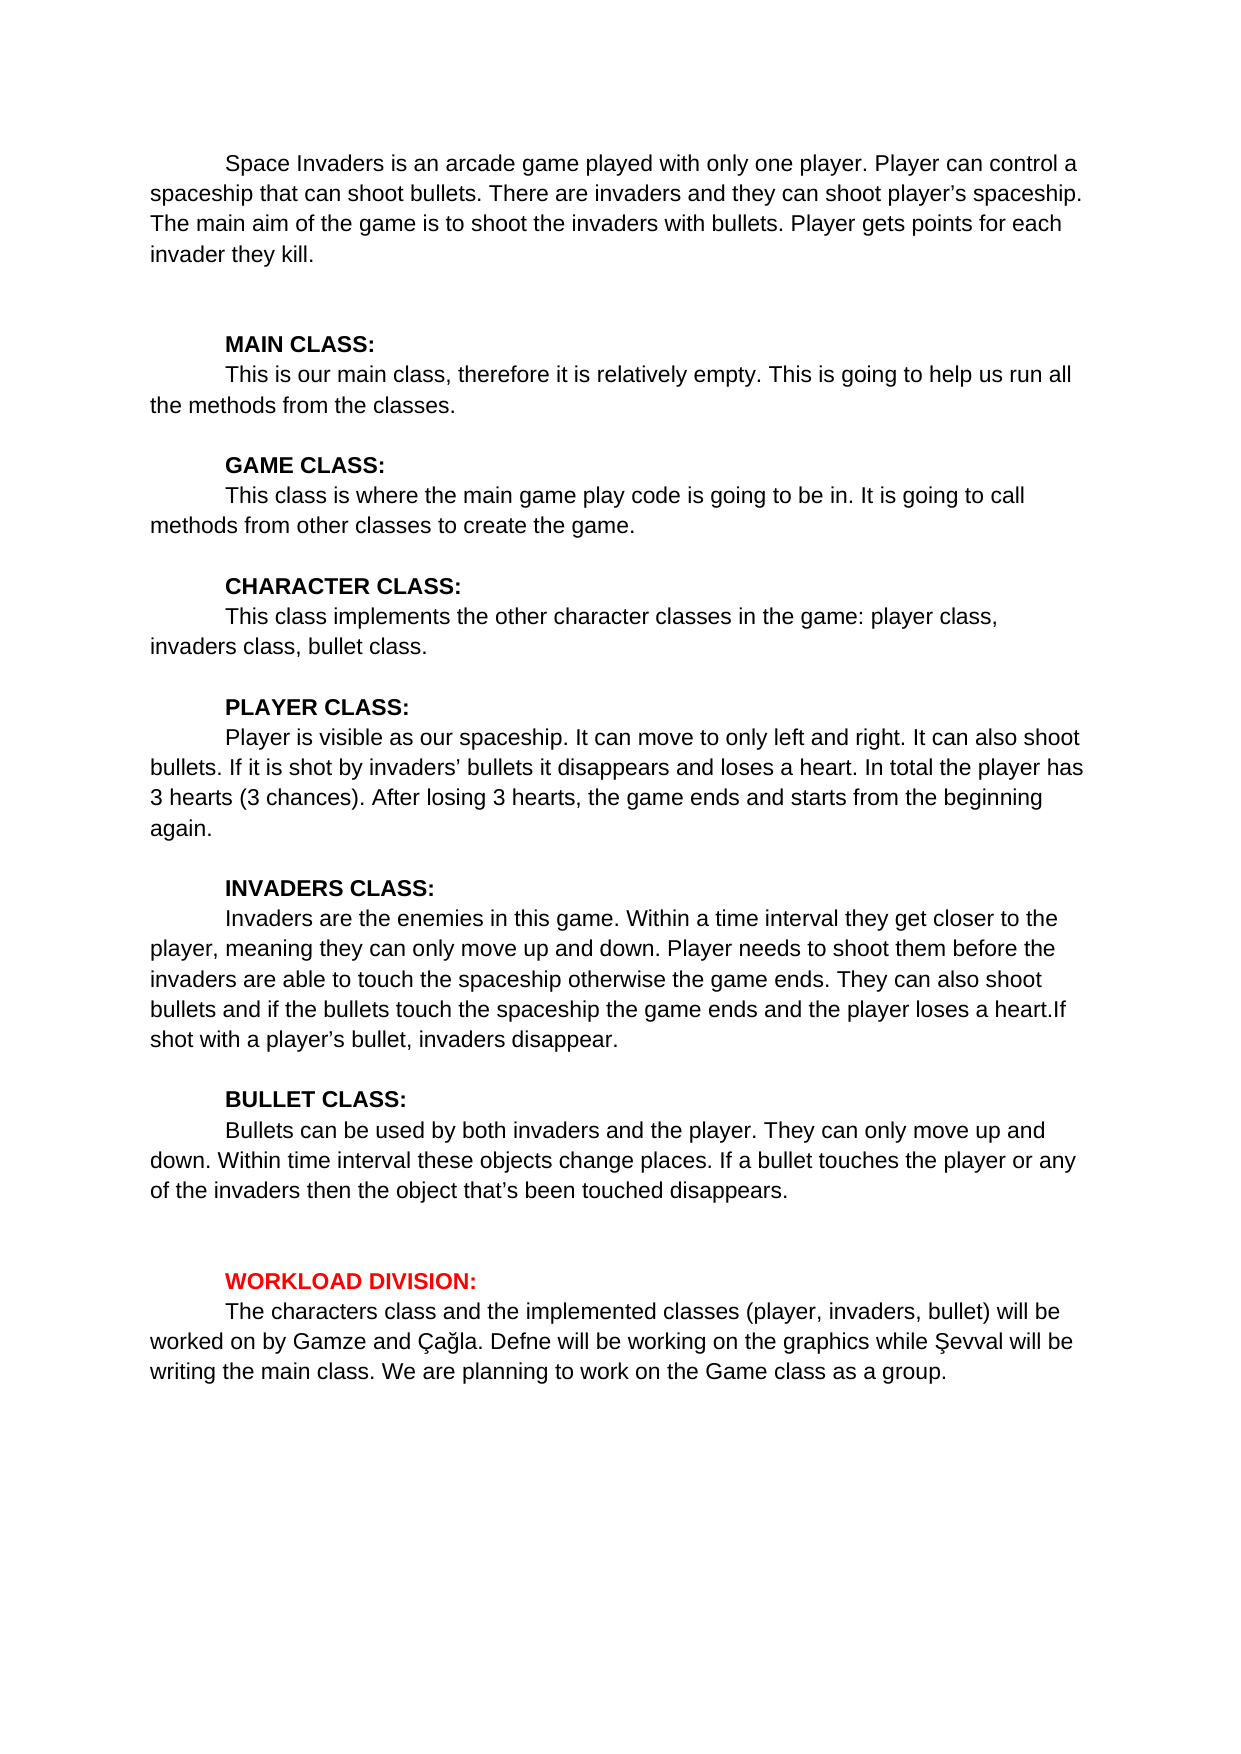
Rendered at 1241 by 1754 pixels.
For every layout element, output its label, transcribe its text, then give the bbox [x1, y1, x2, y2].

text CHARACTER CLASS: [150, 573, 1090, 599]
text PLAYER CLASS: [150, 694, 1090, 720]
text WORKLOAD DIVISION: [150, 1268, 1090, 1294]
text GAME CLASS: [150, 452, 1090, 478]
text BULLET CLASS: [150, 1086, 1090, 1113]
text INVADERS CLASS: [150, 875, 1090, 901]
text This class implements the other character classes in the game: player class, invaders class, bullet class. [150, 603, 1090, 660]
text The characters class and the implemented classes (player, invaders, bullet) will be worked on by Gamze and Çağla. Defne will be working on the graphics while Şevval will be writing the main class. We are planning to work on the Game class as a group. [150, 1298, 1090, 1385]
text Invaders are the enemies in this game. Within a time interval they get closer to the player, meaning they can only move up and down. Player needs to shoot them before the invaders are able to touch the spaceship otherwise the game ends. They can also shoot bullets and if the bullets touch the spaceship the game ends and the player loses a heart.If shot with a player’s bullet, invaders disappear. [150, 905, 1090, 1052]
text Space Invaders is an arcade game played with only one player. Player can control a spaceship that can shoot bullets. There are invaders and they can shoot player’s spaceship. The main aim of the game is to shoot the invaders with bullets. Player gets points for each invader they kill. [150, 150, 1090, 267]
text Player is visible as our spaceship. It can move to only left and right. It can also shoot bullets. If it is shot by invaders’ bullets it disappears and loses a heart. In total the player has 3 hearts (3 chances). After losing 3 hearts, the game ends and starts from the beginning again. [150, 724, 1090, 841]
text This is our main class, therefore it is relatively empty. This is going to help us run all the methods from the classes. [150, 361, 1090, 418]
text This class is where the main game play code is going to be in. It is going to call methods from other classes to create the game. [150, 482, 1090, 539]
text Bullets can be used by both invaders and the player. They can only move up and down. Within time interval these objects change places. If a bullet touches the player or any of the invaders then the object that’s been touched disappears. [150, 1117, 1090, 1203]
text MAIN CLASS: [150, 331, 1090, 358]
